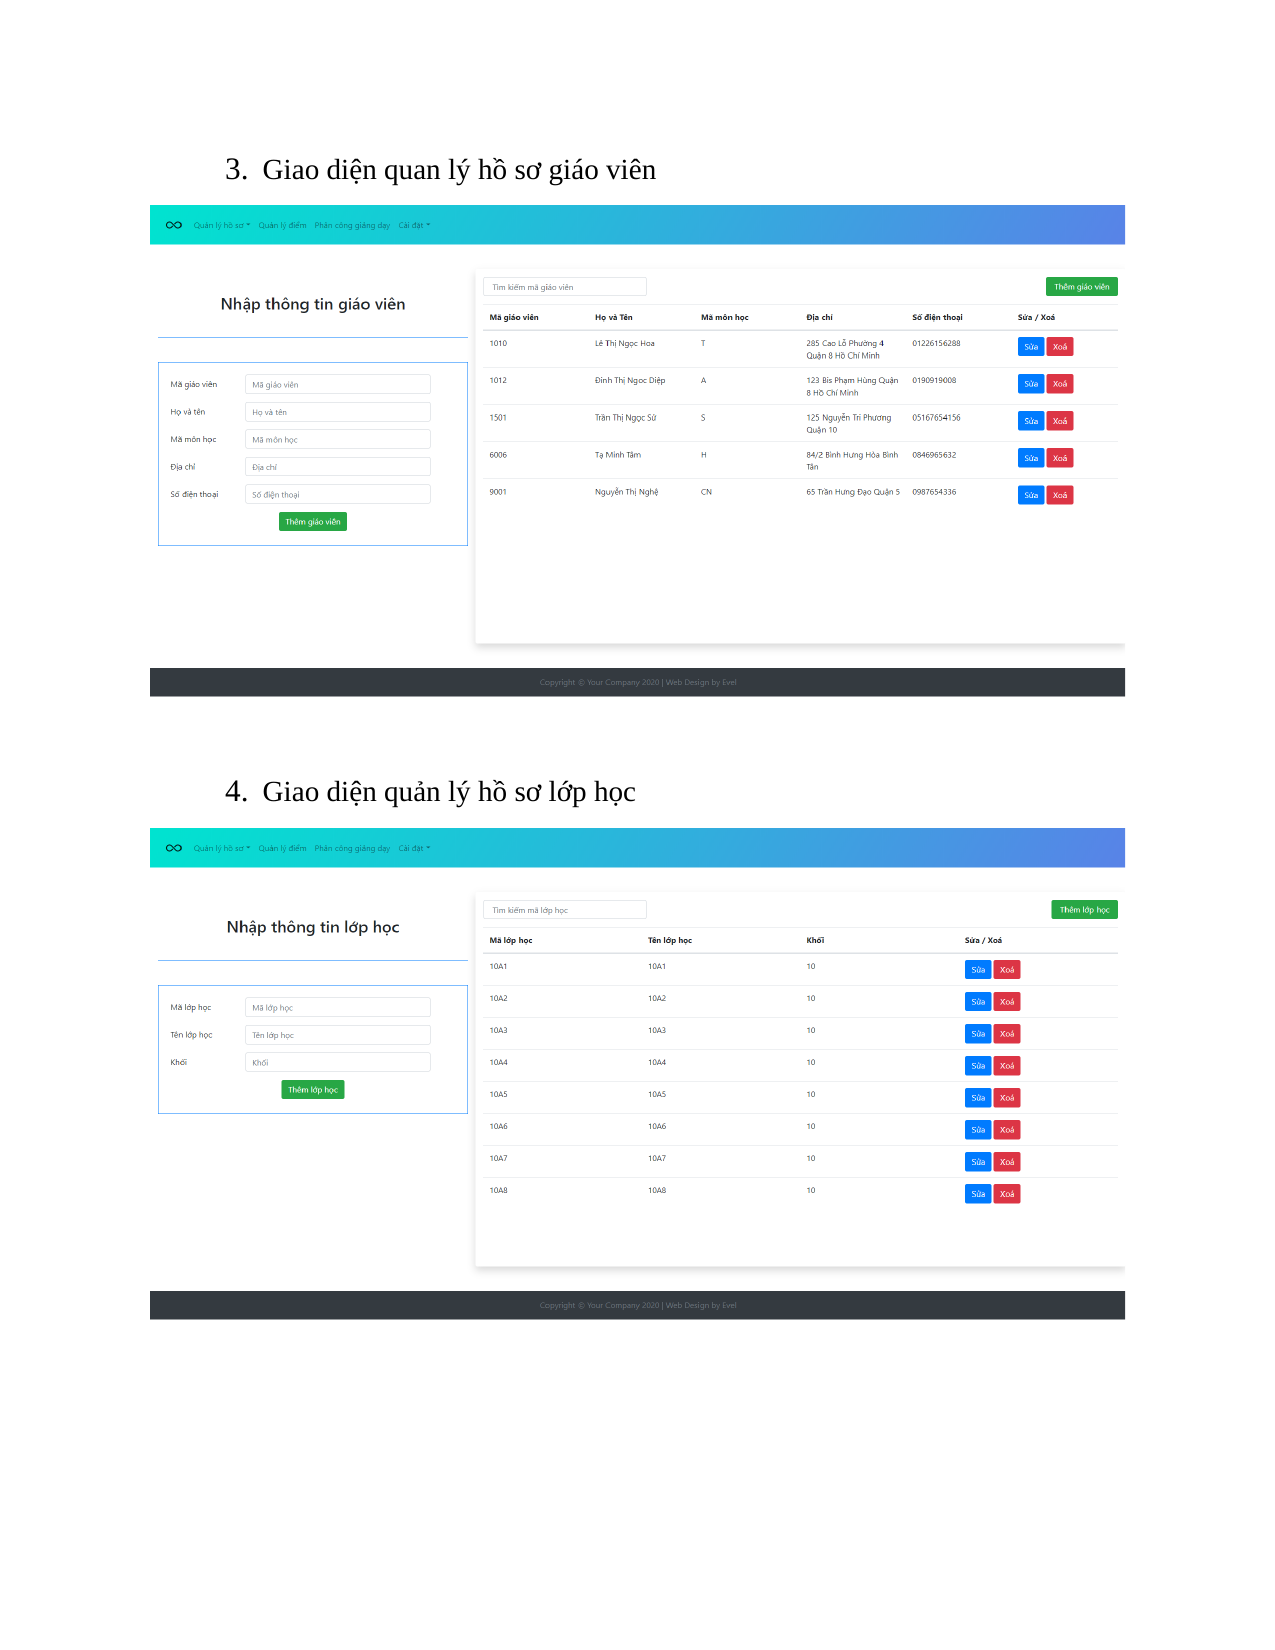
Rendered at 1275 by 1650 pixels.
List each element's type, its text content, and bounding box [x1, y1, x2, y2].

list Giao diện quản lý hồ sơ lớp học [225, 773, 1125, 809]
picture [150, 205, 1125, 754]
list Giao diện quan lý hồ sơ giáo viên [225, 150, 1125, 186]
picture [150, 828, 1125, 1377]
